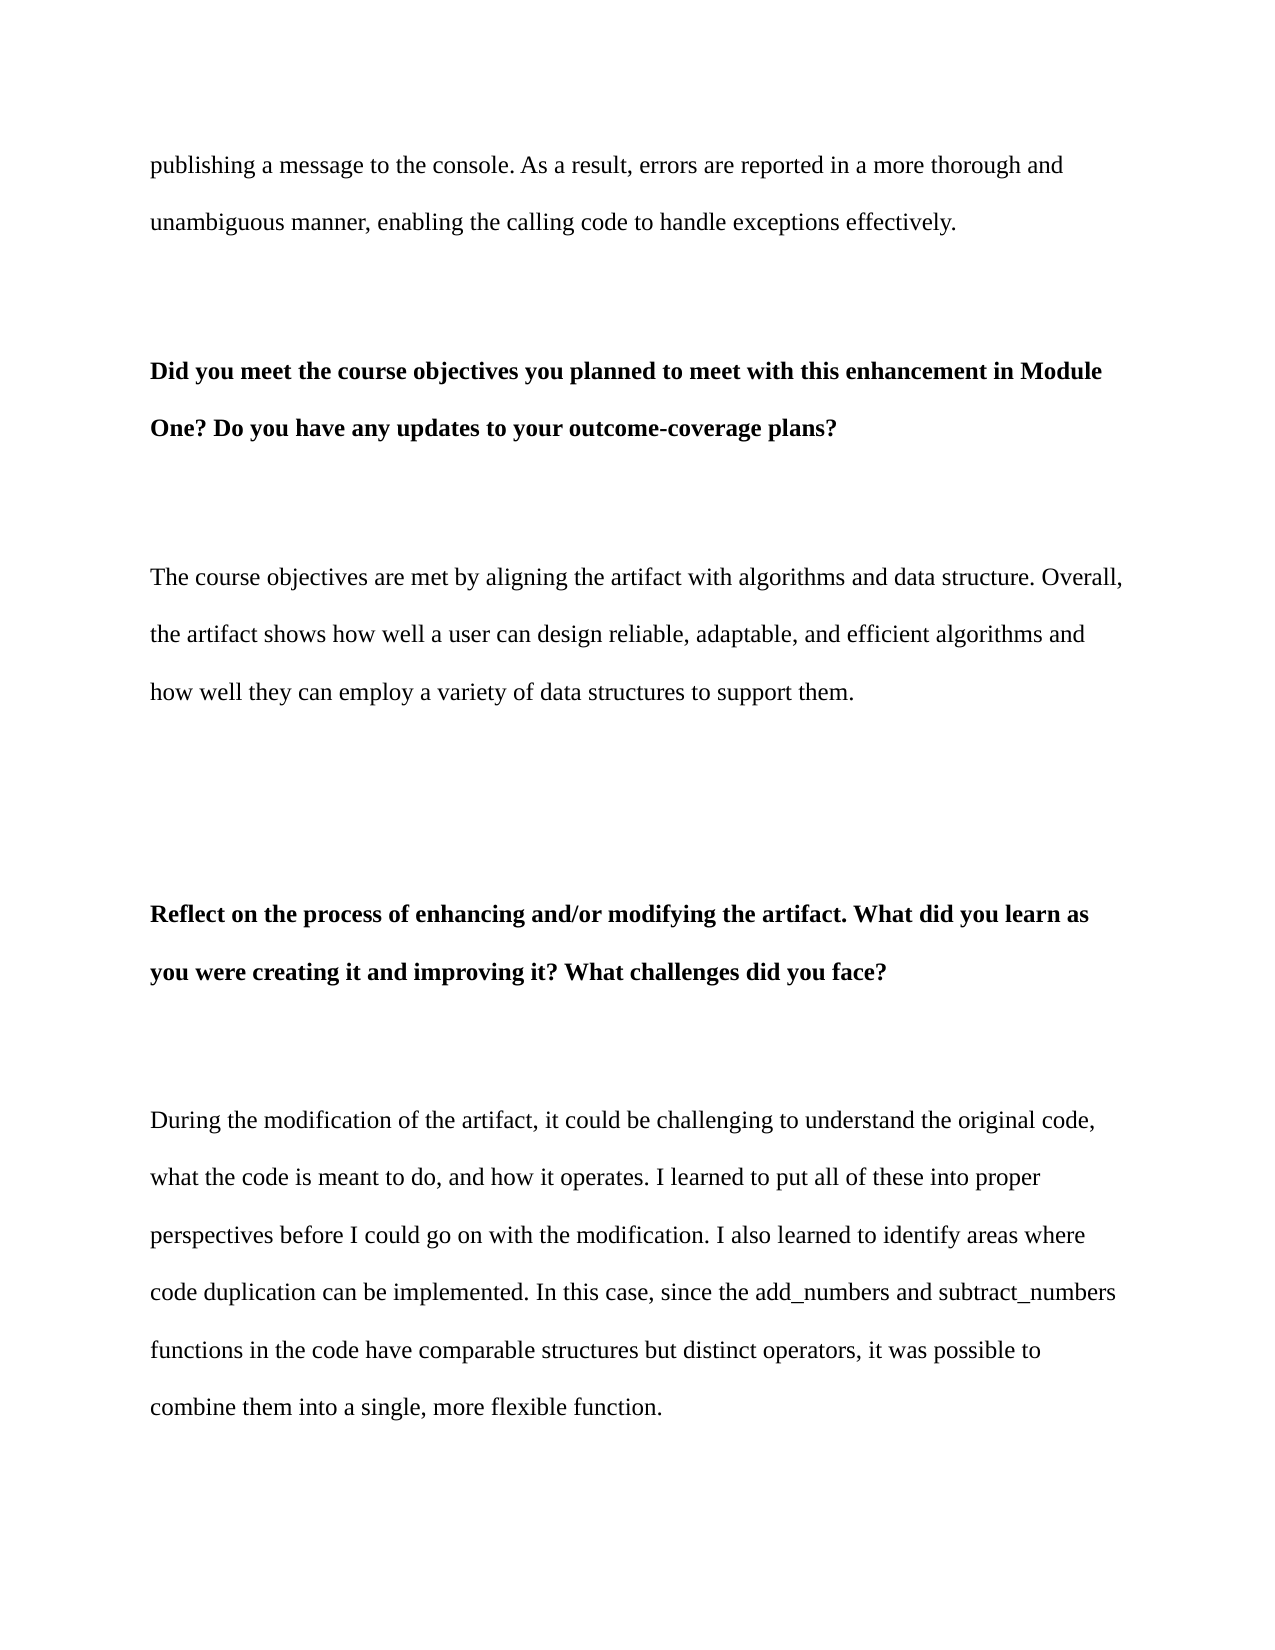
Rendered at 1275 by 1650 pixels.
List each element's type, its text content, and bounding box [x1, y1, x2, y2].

text The course objectives are met by aligning the artifact with algorithms and data structure. Overall, the artifact shows how well a user can design reliable, adaptable, and efficient algorithms and how well they can employ a variety of data structures to support them. [150, 562, 1125, 705]
text Reflect on the process of enhancing and/or modifying the artifact. What did you learn as you were creating it and improving it? What challenges did you face? [150, 899, 1125, 985]
text During the modification of the artifact, it could be challenging to understand the original code, what the code is meant to do, and how it operates. I learned to put all of these into proper perspectives before I could go on with the modification. I also learned to identify areas where code duplication can be implemented. In this case, since the add_numbers and subtract_numbers functions in the code have comparable structures but distinct operators, it was possible to combine them into a single, more flexible function. [150, 1105, 1125, 1421]
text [150, 150, 1125, 236]
text Did you meet the course objectives you planned to meet with this enhancement in Module One? Do you have any updates to your outcome-coverage plans? [150, 356, 1125, 442]
